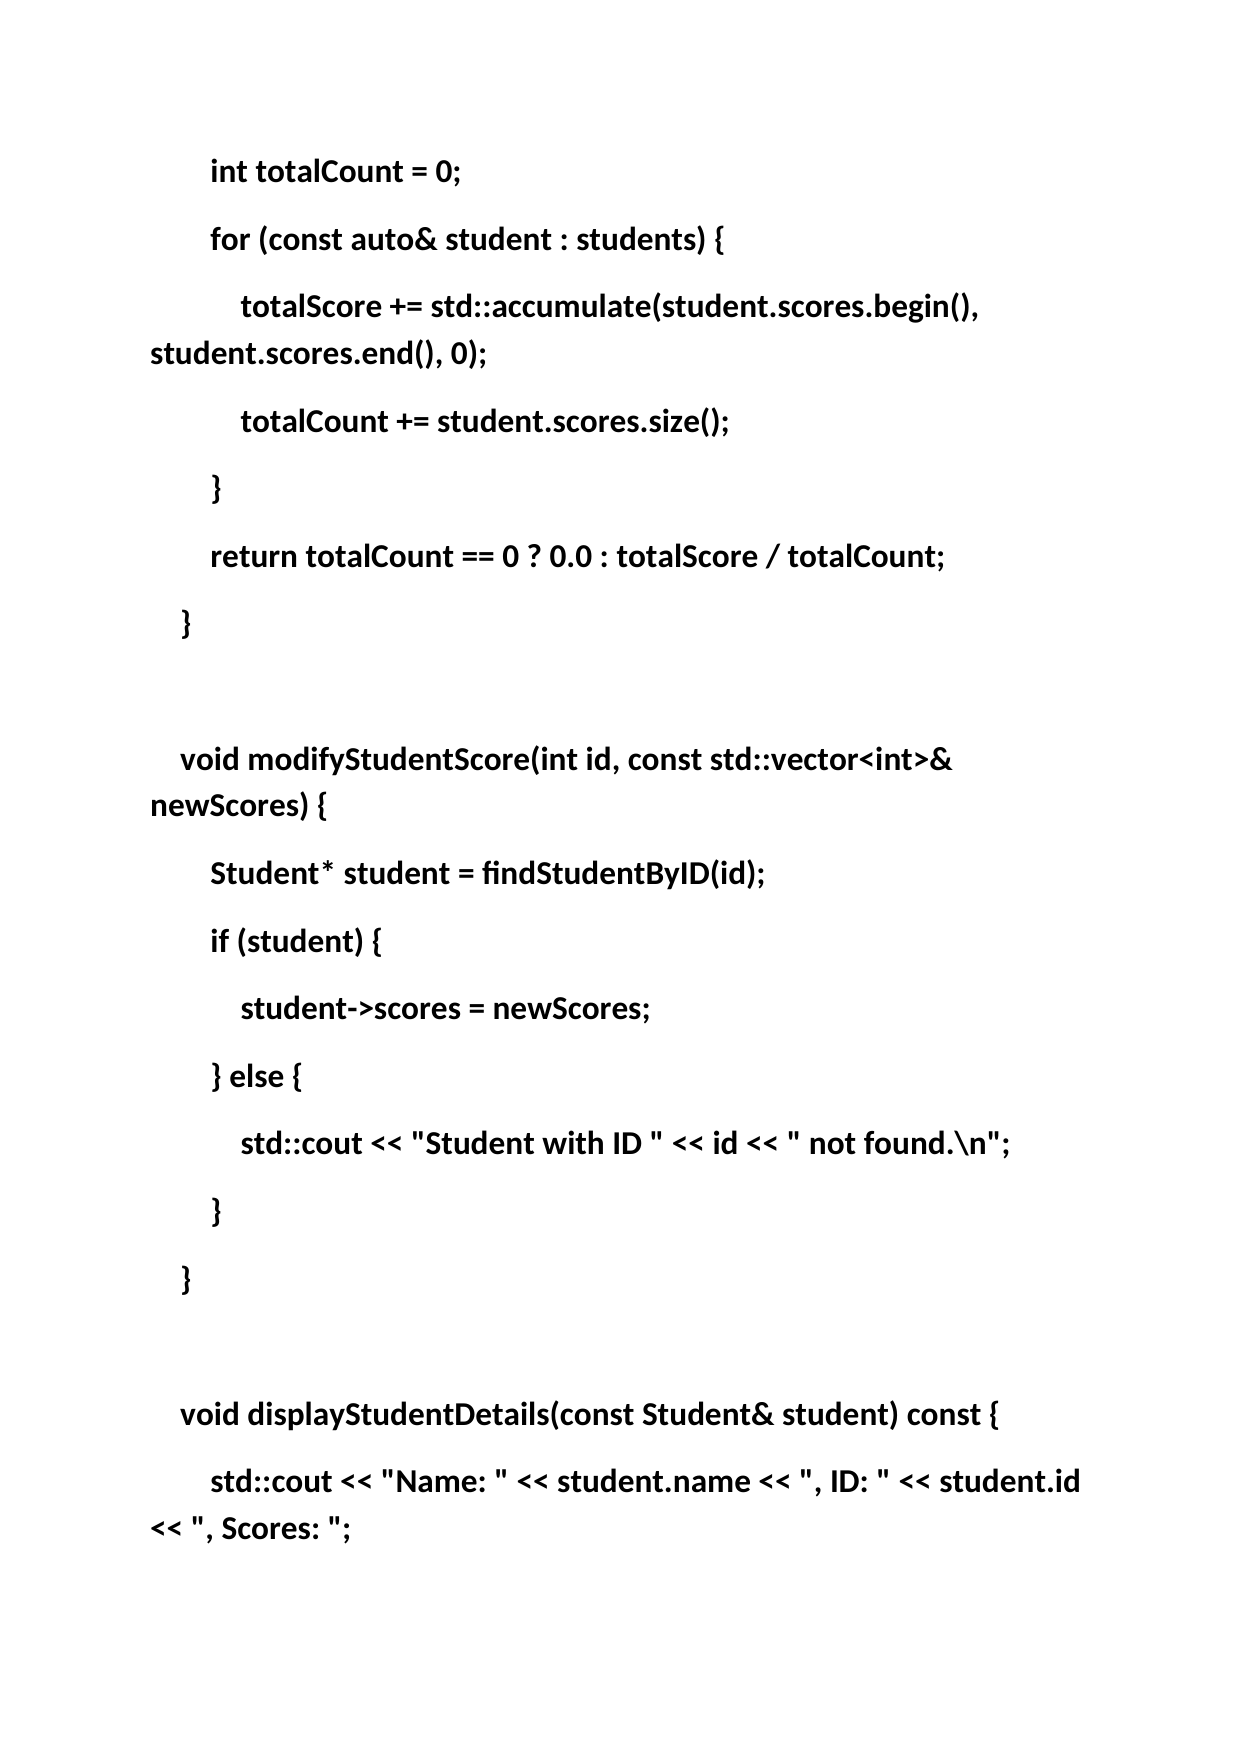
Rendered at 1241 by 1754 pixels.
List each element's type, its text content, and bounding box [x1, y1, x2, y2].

text std::cout << "Name: " << student.name << ", ID: " << student.id << ", Scores: "; [150, 1460, 1090, 1548]
text int totalCount = 0; [150, 150, 1090, 191]
text } [150, 1258, 1090, 1298]
text Student* student = findStudentByID(id); [150, 852, 1090, 893]
text totalScore += std::accumulate(student.scores.begin(), student.scores.end(), 0); [150, 285, 1090, 373]
text } [150, 467, 1090, 508]
text } [150, 602, 1090, 643]
text for (const auto& student : students) { [150, 218, 1090, 258]
text } else { [150, 1055, 1090, 1096]
text totalCount += student.scores.size(); [150, 399, 1090, 440]
text void displayStudentDetails(const Student& student) const { [150, 1393, 1090, 1433]
text } [150, 1190, 1090, 1231]
text void modifyStudentScore(int id, const std::vector<int>& newScores) { [150, 738, 1090, 825]
text if (student) { [150, 919, 1090, 960]
text return totalCount == 0 ? 0.0 : totalScore / totalCount; [150, 535, 1090, 576]
text std::cout << "Student with ID " << id << " not found.\n"; [150, 1122, 1090, 1163]
text student->scores = newScores; [150, 987, 1090, 1028]
